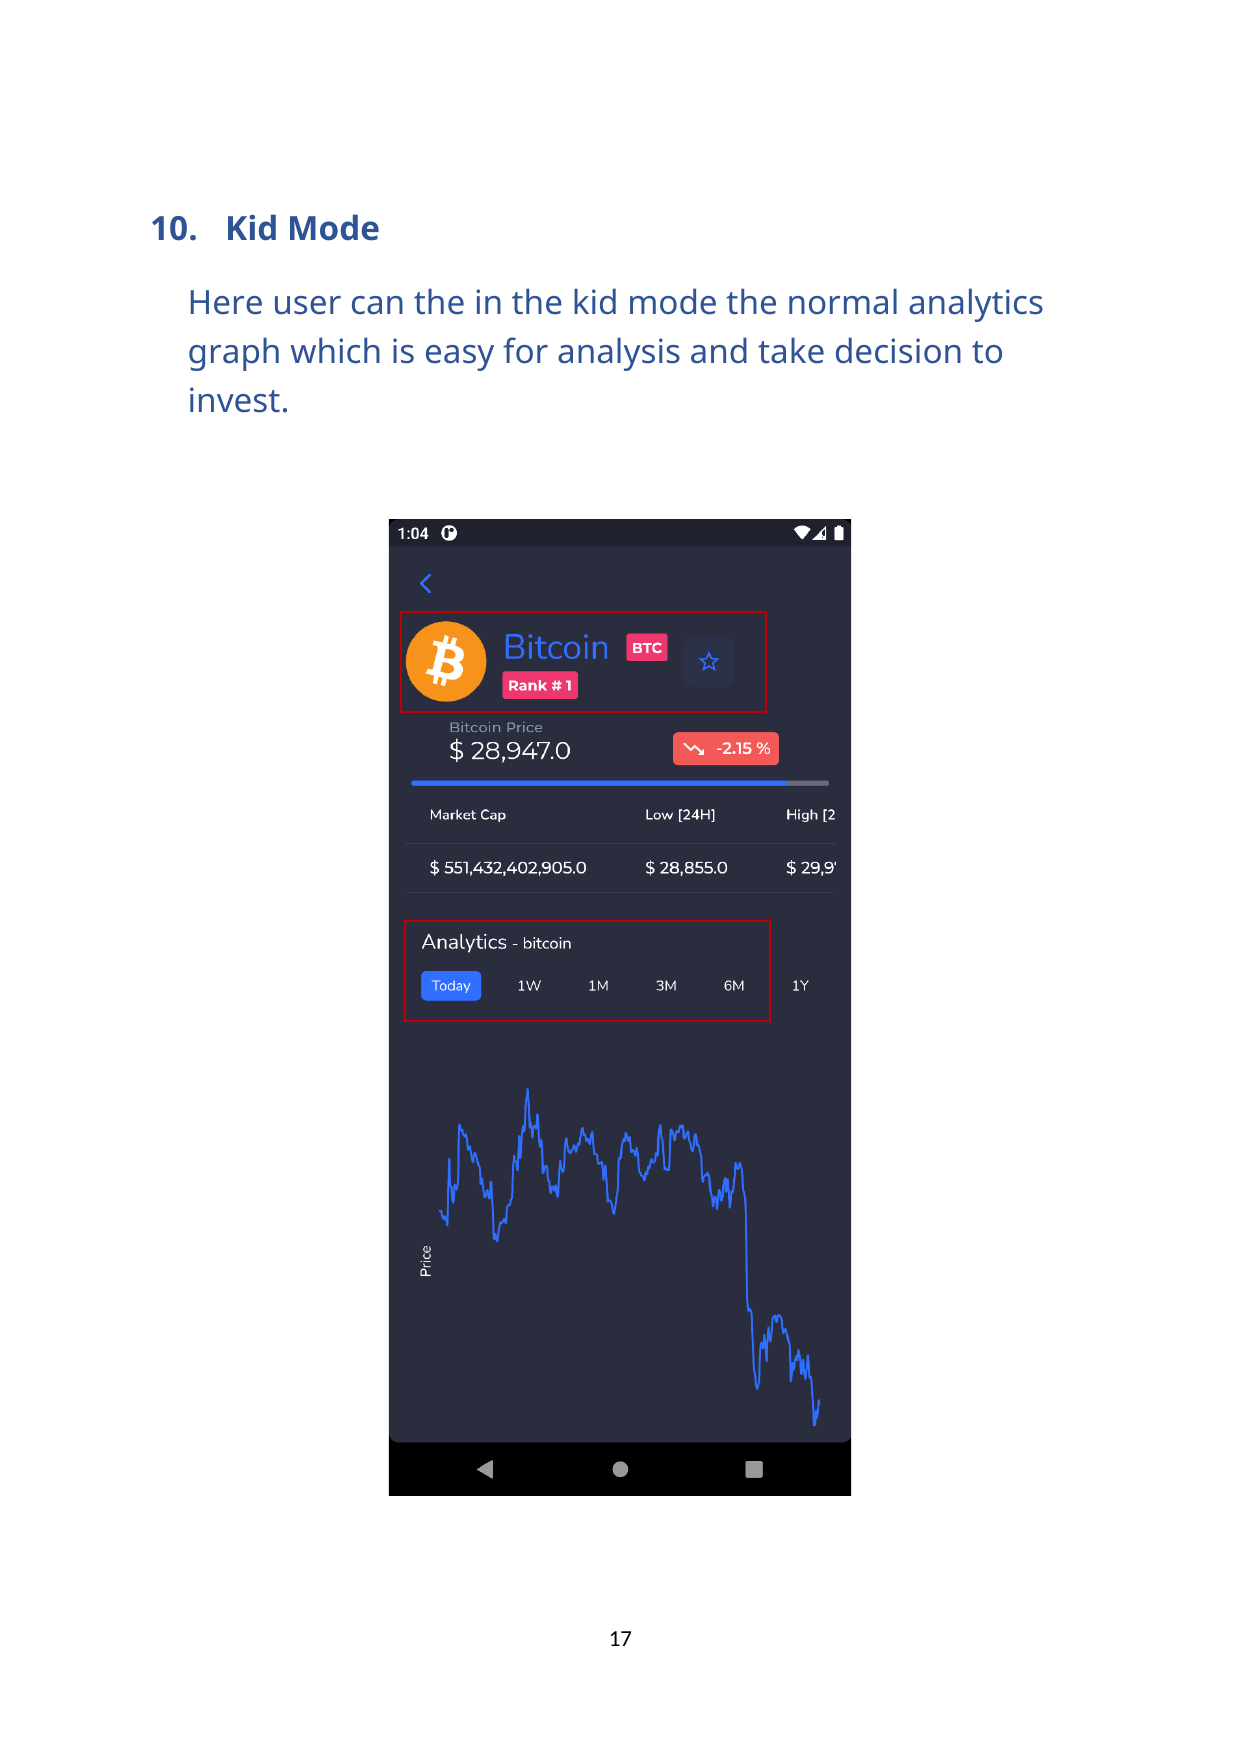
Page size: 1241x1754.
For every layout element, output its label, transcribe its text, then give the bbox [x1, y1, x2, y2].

picture [388, 519, 852, 1496]
subtitle Here user can the in the kid mode the normal analytics graph which is easy for analysis and take decision to invest. [187, 279, 1090, 422]
subtitle Kid Mode [150, 205, 1090, 251]
